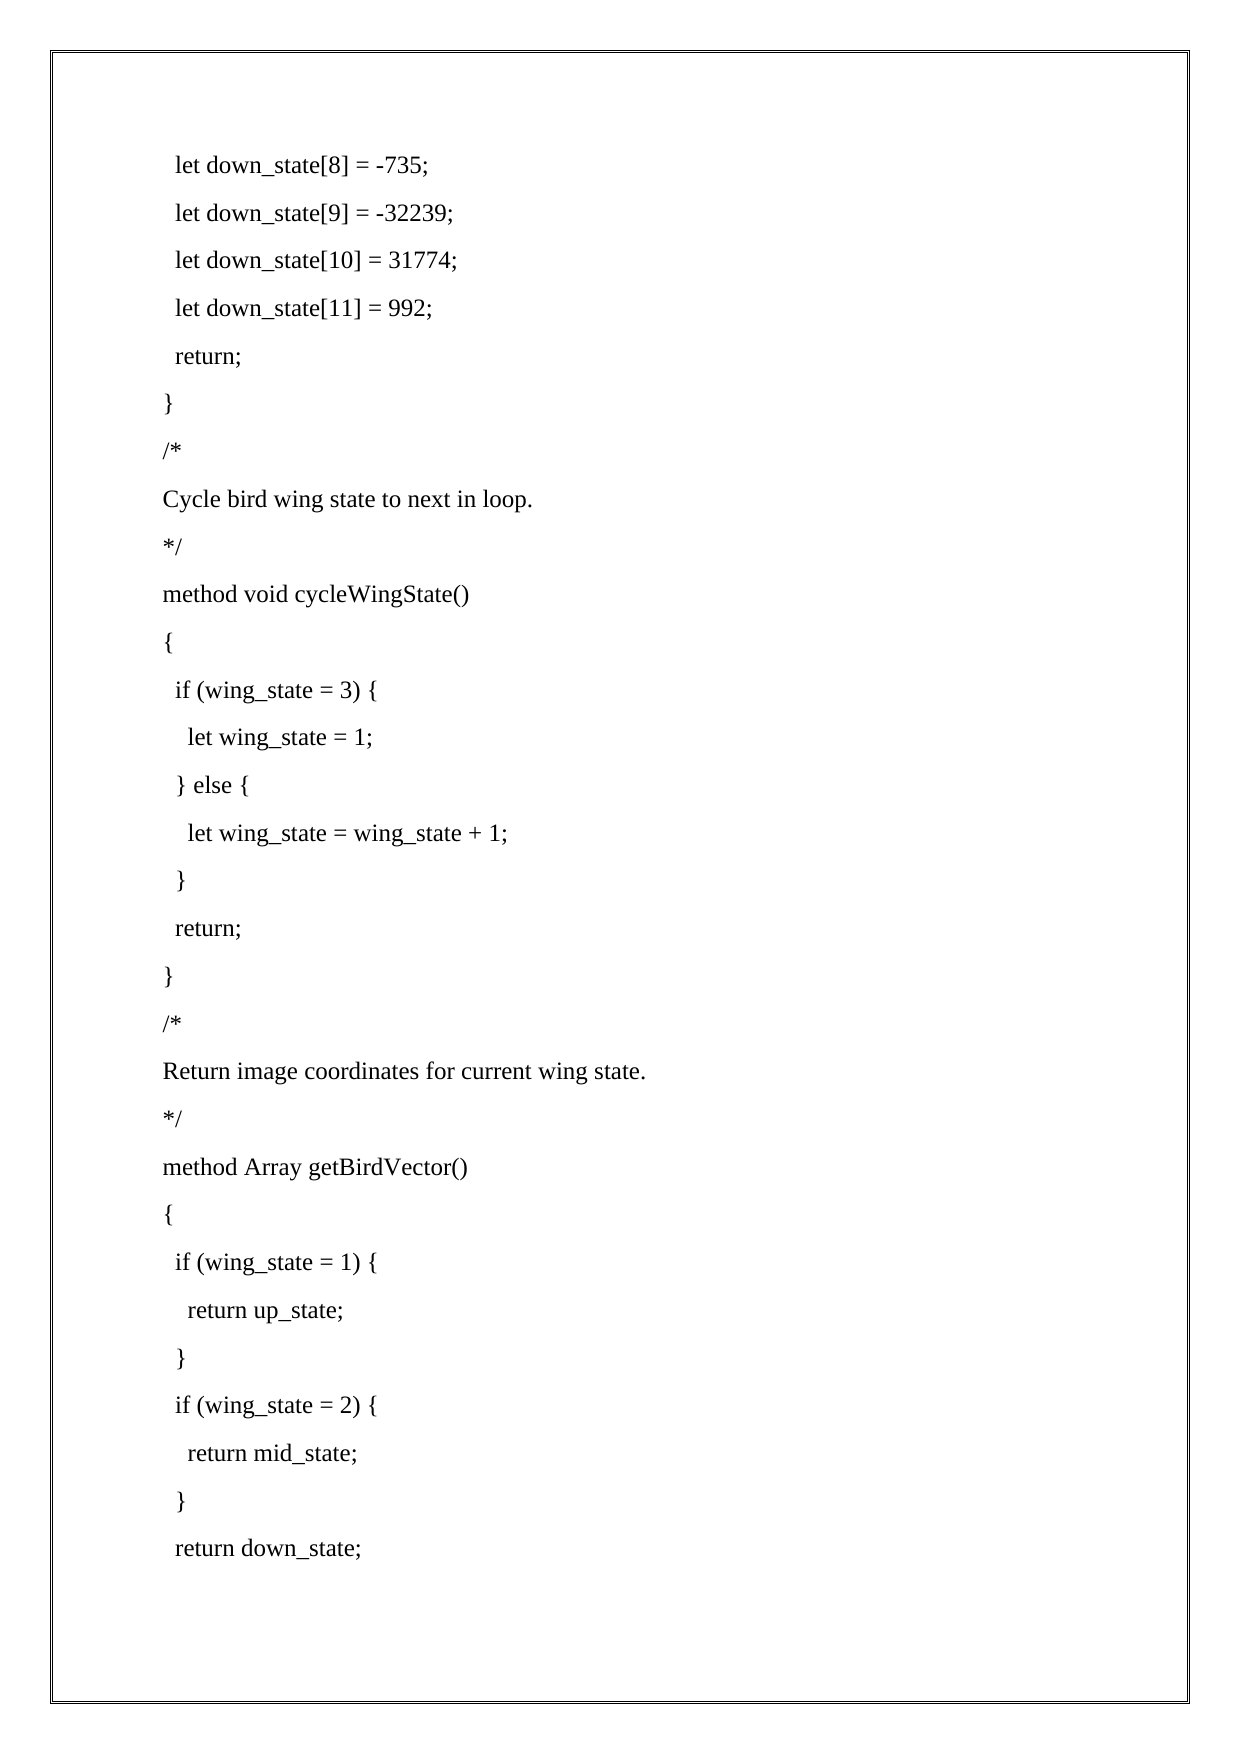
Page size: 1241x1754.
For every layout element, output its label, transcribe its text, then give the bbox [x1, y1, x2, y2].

text { [150, 627, 1090, 656]
text method Array getBirdVector() [150, 1152, 1090, 1181]
text Cycle bird wing state to next in loop. [150, 484, 1090, 513]
text { [150, 1199, 1090, 1228]
text } [150, 961, 1090, 990]
text } [150, 1343, 1090, 1371]
text return up_state; [150, 1295, 1090, 1324]
text } [150, 866, 1090, 894]
text return down_state; [150, 1533, 1090, 1562]
text let down_state[11] = 992; [150, 293, 1090, 322]
text if (wing_state = 1) { [150, 1247, 1090, 1276]
text /* [150, 436, 1090, 465]
text if (wing_state = 2) { [150, 1390, 1090, 1419]
text return; [150, 341, 1090, 369]
text let down_state[10] = 31774; [150, 245, 1090, 274]
text return; [150, 913, 1090, 942]
text if (wing_state = 3) { [150, 675, 1090, 703]
text */ [150, 532, 1090, 560]
text let wing_state = 1; [150, 722, 1090, 751]
text Return image coordinates for current wing state. [150, 1056, 1090, 1085]
text let down_state[8] = -735; [150, 150, 1090, 179]
text let down_state[9] = -32239; [150, 198, 1090, 226]
text } [150, 1486, 1090, 1514]
text let wing_state = wing_state + 1; [150, 818, 1090, 847]
text } [150, 388, 1090, 417]
text method void cycleWingState() [150, 579, 1090, 608]
text return mid_state; [150, 1438, 1090, 1467]
text } else { [150, 770, 1090, 799]
text /* [150, 1009, 1090, 1037]
text */ [150, 1104, 1090, 1133]
